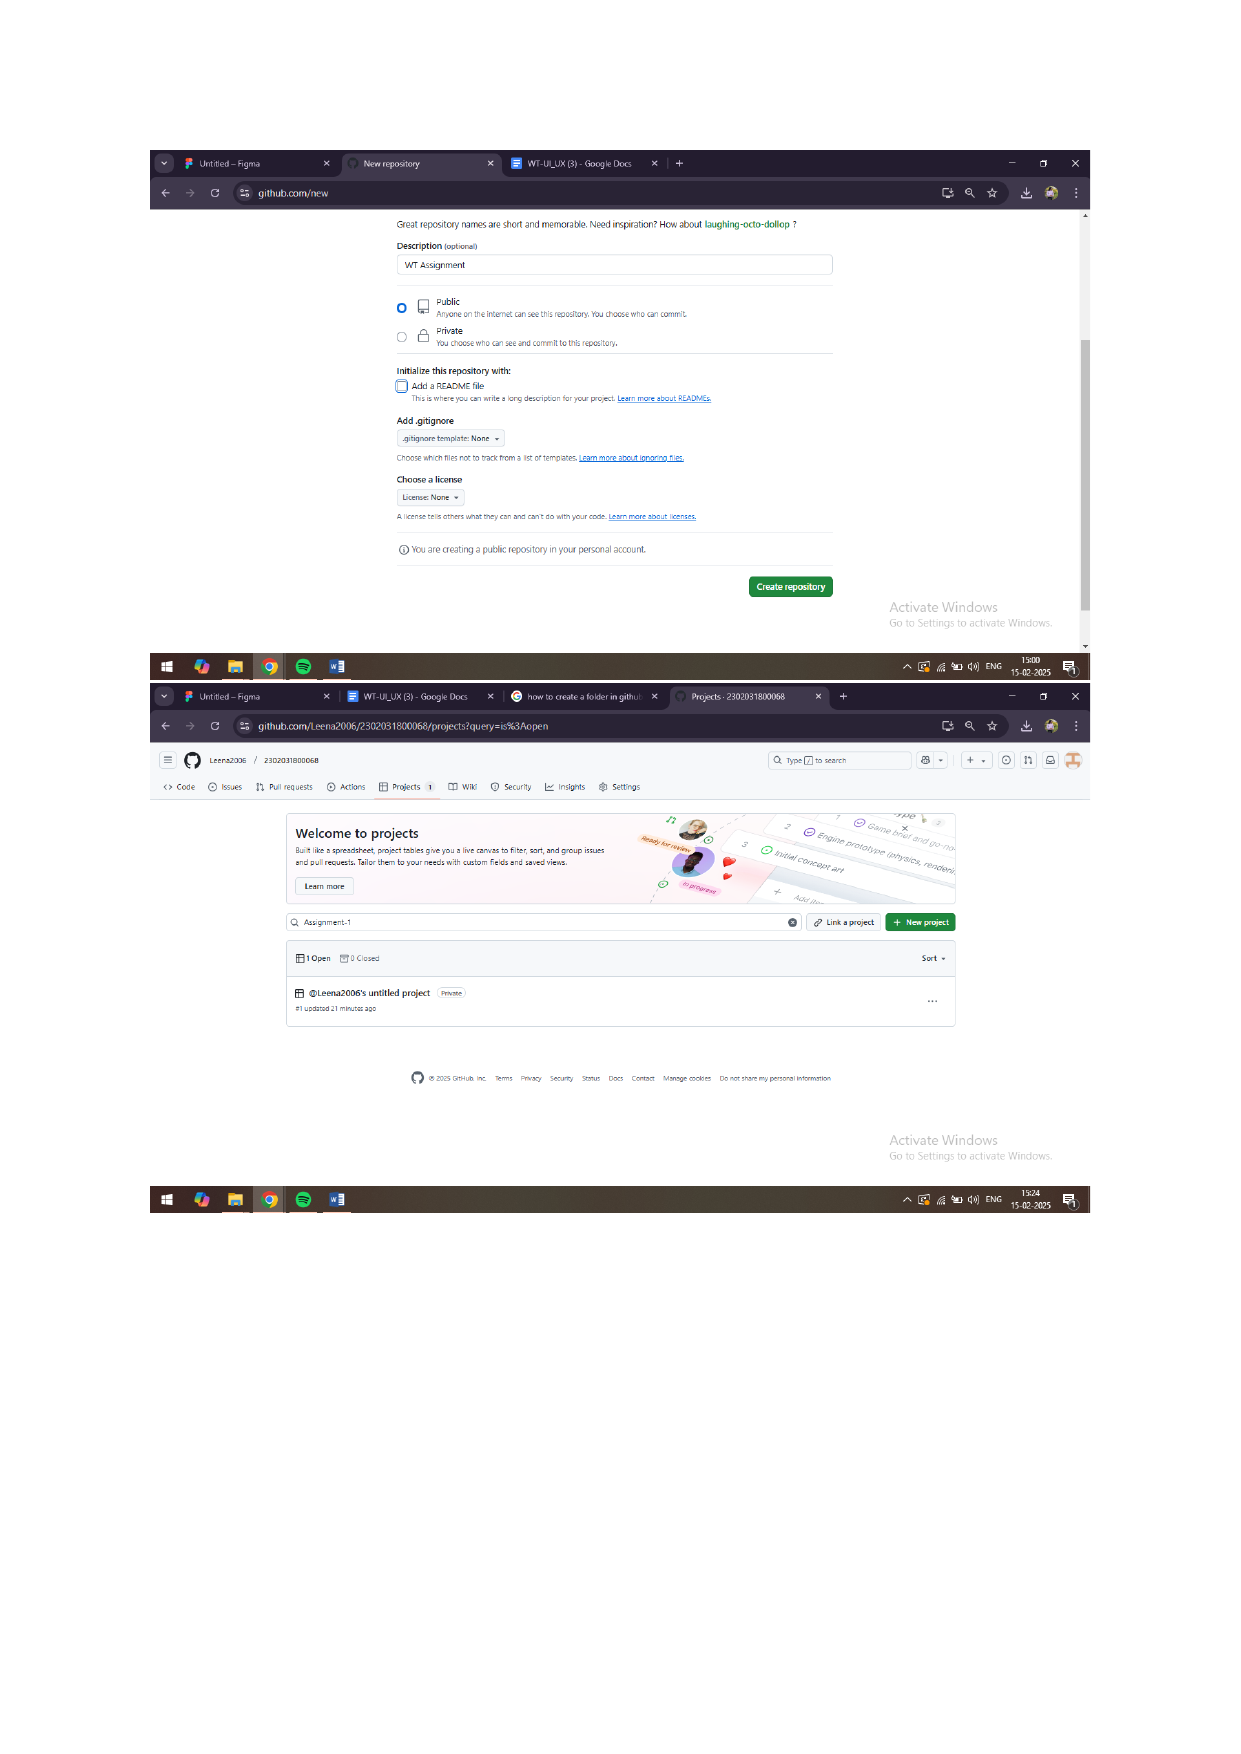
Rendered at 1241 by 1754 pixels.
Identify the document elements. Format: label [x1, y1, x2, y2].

picture [150, 150, 1091, 680]
picture [150, 683, 1091, 1213]
